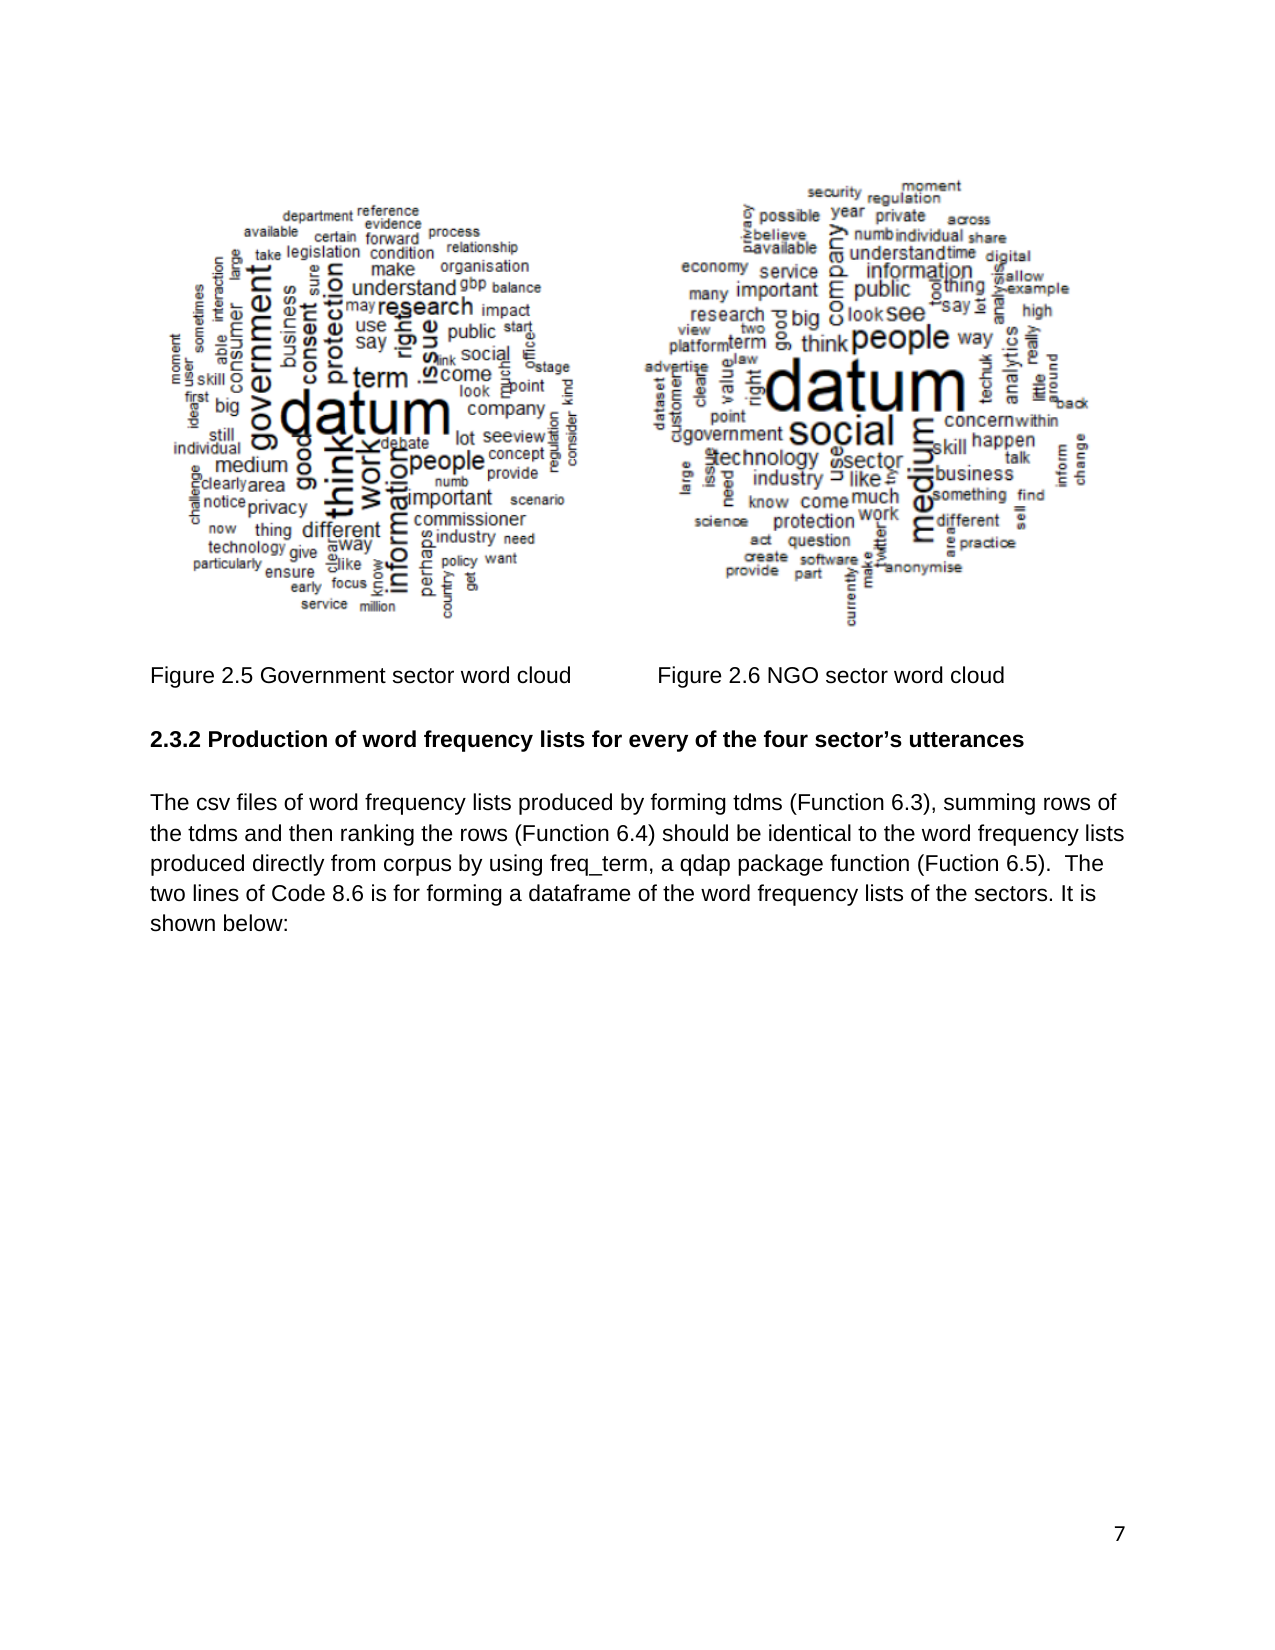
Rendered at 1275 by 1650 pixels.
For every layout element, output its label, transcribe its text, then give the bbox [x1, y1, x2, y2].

text Figure 2.5 Government sector word cloud Figure 2.6 NGO sector word cloud [150, 662, 1125, 688]
text The csv files of word frequency lists produced by forming tdms (Function 6.3), summing rows of the tdms and then ranking the rows (Function 6.4) should be identical to the word frequency lists produced directly from corpus by using freq_term, a qdap package function (Fuction 6.5). The two lines of Code 8.6 is for forming a dataframe of the word frequency lists of the sectors. It is shown below: [150, 789, 1125, 936]
text 2.3.2 Production of word frequency lists for every of the four sector’s utterances [150, 726, 1125, 752]
picture [615, 150, 1122, 657]
picture [150, 173, 610, 657]
